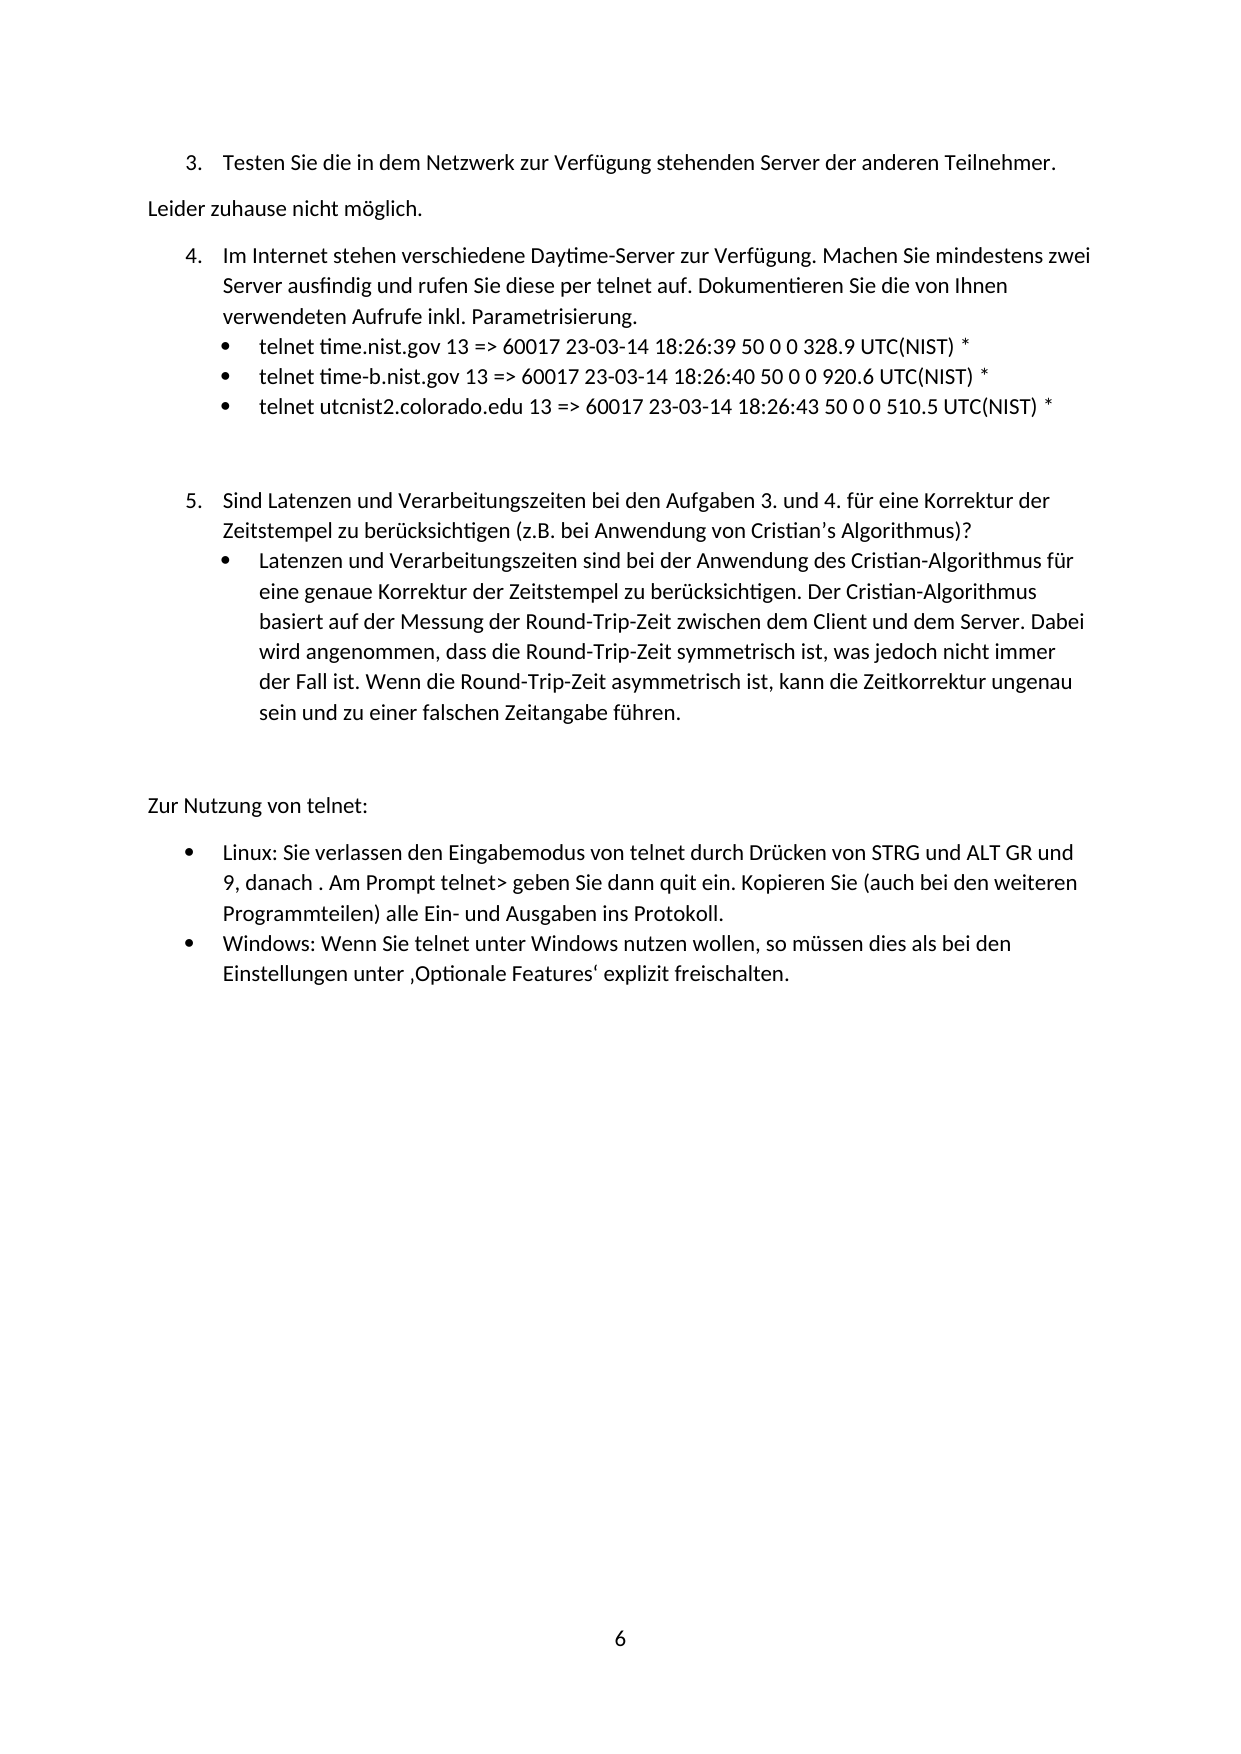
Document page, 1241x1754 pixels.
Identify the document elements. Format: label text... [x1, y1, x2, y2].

list telnet time.nist.gov 13 => 60017 23-03-14 18:26:39 50 0 0 328.9 UTC(NIST) * [221, 332, 1093, 360]
list Testen Sie die in dem Netzwerk zur Verfügung stehenden Server der anderen Teilnehmer. [185, 148, 1093, 176]
list Linux: Sie verlassen den Eingabemodus von telnet durch Drücken von STRG und ALT GR und 9, danach . Am Prompt telnet> geben Sie dann quit ein. Kopieren Sie (auch bei den weiteren Programmteilen) alle Ein- und Ausgaben ins Protokoll. [185, 838, 1093, 927]
list telnet time-b.nist.gov 13 => 60017 23-03-14 18:26:40 50 0 0 920.6 UTC(NIST) * [221, 362, 1093, 390]
list Sind Latenzen und Verarbeitungszeiten bei den Aufgaben 3. und 4. für eine Korrektur der Zeitstempel zu berücksichtigen (z.B. bei Anwendung von Cristian’s Algorithmus)? [185, 486, 1093, 544]
text Leider zuhause nicht möglich. [148, 194, 1093, 222]
list telnet utcnist2.colorado.edu 13 => 60017 23-03-14 18:26:43 50 0 0 510.5 UTC(NIST) * [221, 392, 1093, 420]
list Latenzen und Verarbeitungszeiten sind bei der Anwendung des Cristian-Algorithmus für eine genaue Korrektur der Zeitstempel zu berücksichtigen. Der Cristian-Algorithmus basiert auf der Messung der Round-Trip-Zeit zwischen dem Client und dem Server. Dabei wird angenommen, dass die Round-Trip-Zeit symmetrisch ist, was jedoch nicht immer der Fall ist. Wenn die Round-Trip-Zeit asymmetrisch ist, kann die Zeitkorrektur ungenau sein und zu einer falschen Zeitangabe führen. [221, 547, 1093, 726]
list Windows: Wenn Sie telnet unter Windows nutzen wollen, so müssen dies als bei den Einstellungen unter ‚Optionale Features‘ explizit freischalten. [185, 929, 1093, 987]
text Zur Nutzung von telnet: [148, 791, 1093, 819]
list Im Internet stehen verschiedene Daytime-Server zur Verfügung. Machen Sie mindestens zwei Server ausfindig und rufen Sie diese per telnet auf. Dokumentieren Sie die von Ihnen verwendeten Aufrufe inkl. Parametrisierung. [185, 241, 1093, 330]
